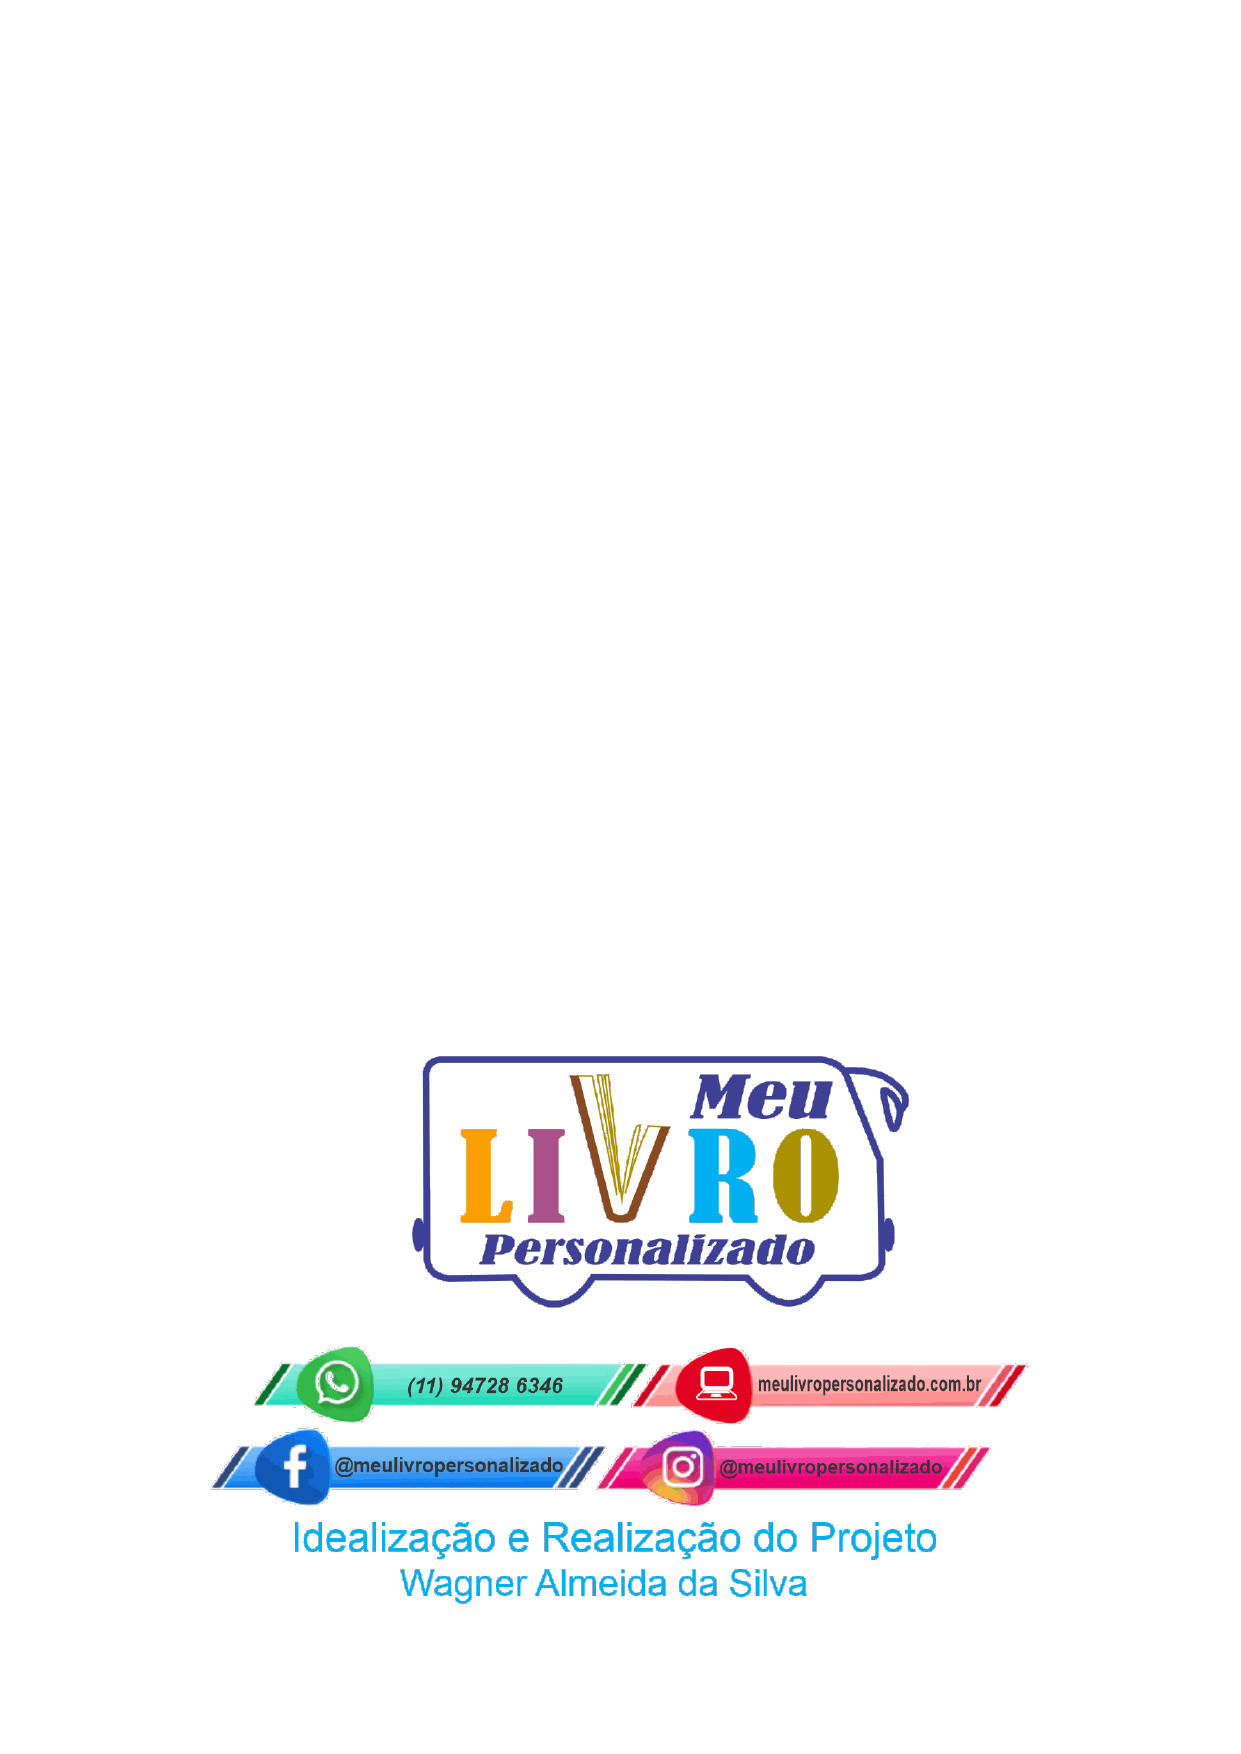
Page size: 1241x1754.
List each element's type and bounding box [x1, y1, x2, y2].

picture [458, 1579, 468, 1592]
picture [206, 1056, 1034, 1604]
